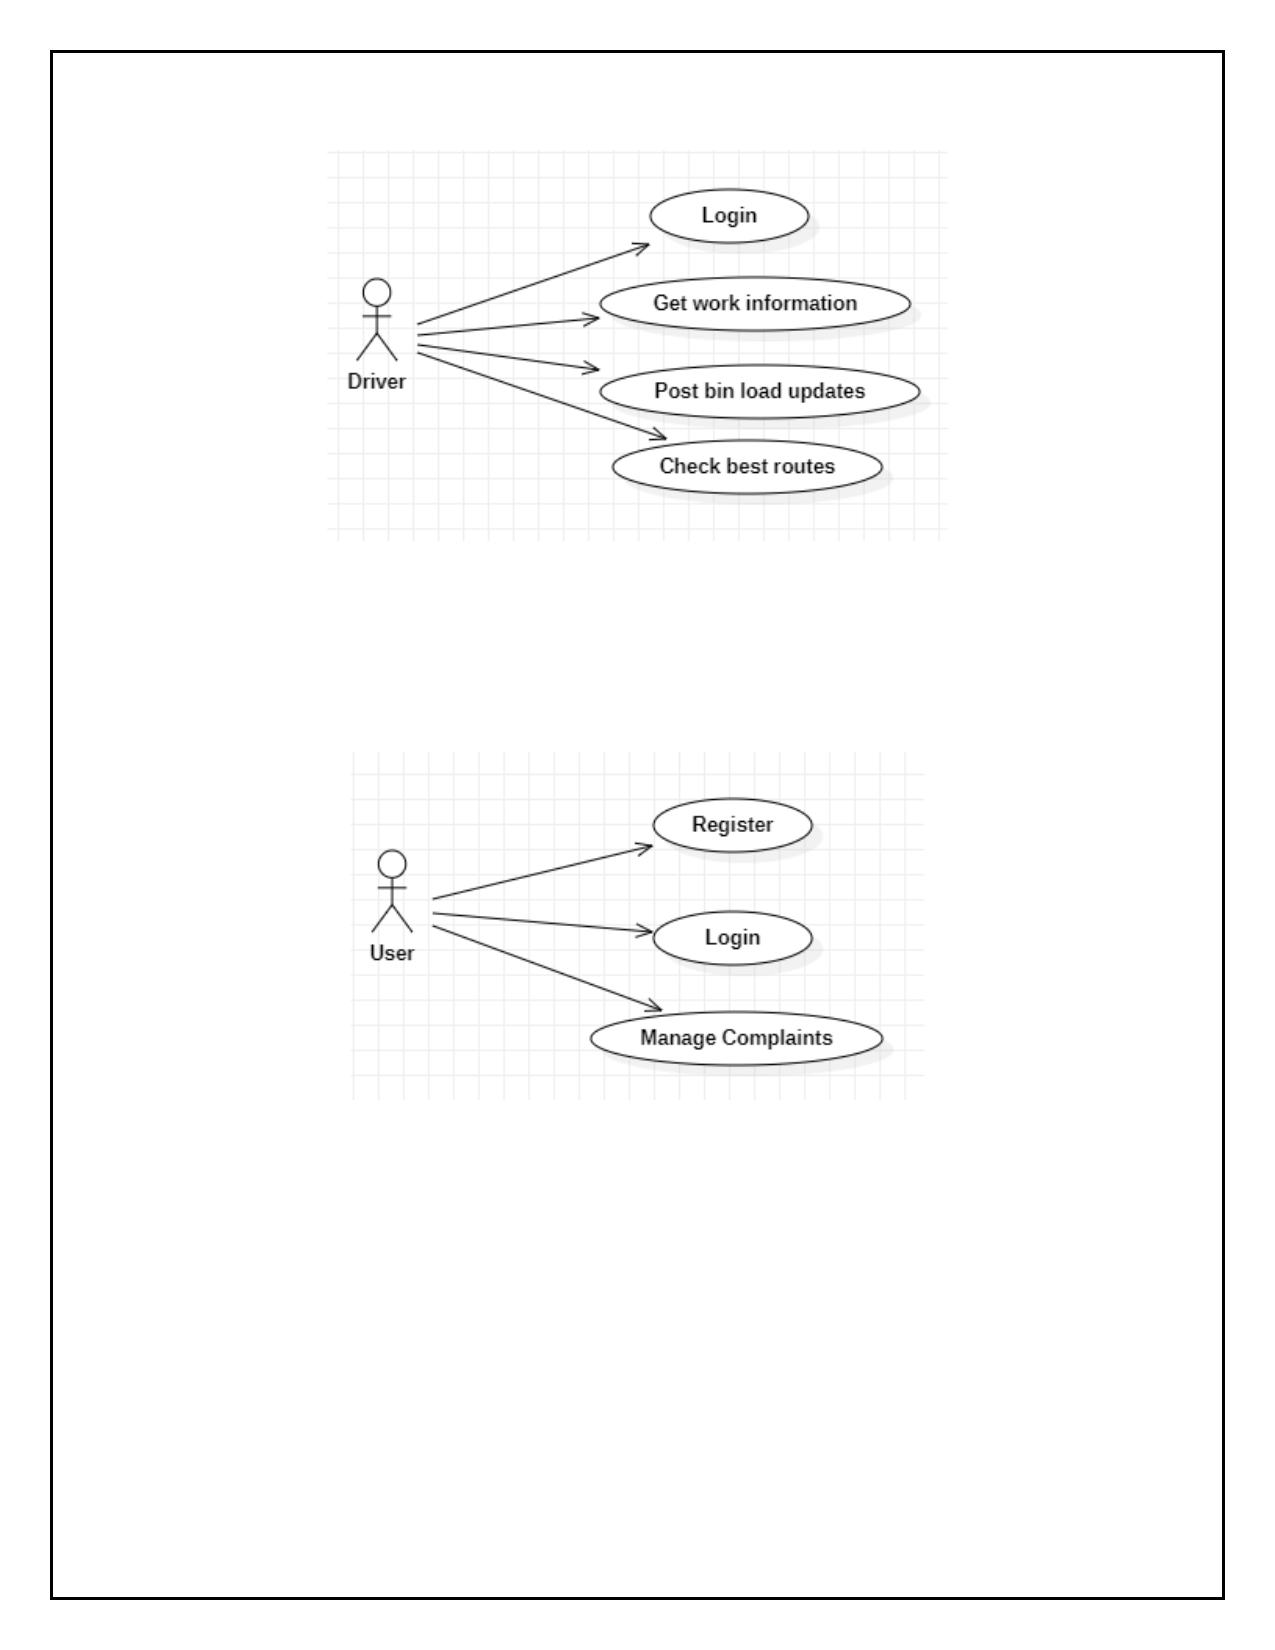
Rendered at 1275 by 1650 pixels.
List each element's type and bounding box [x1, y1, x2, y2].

picture [350, 752, 925, 1100]
picture [327, 150, 948, 541]
